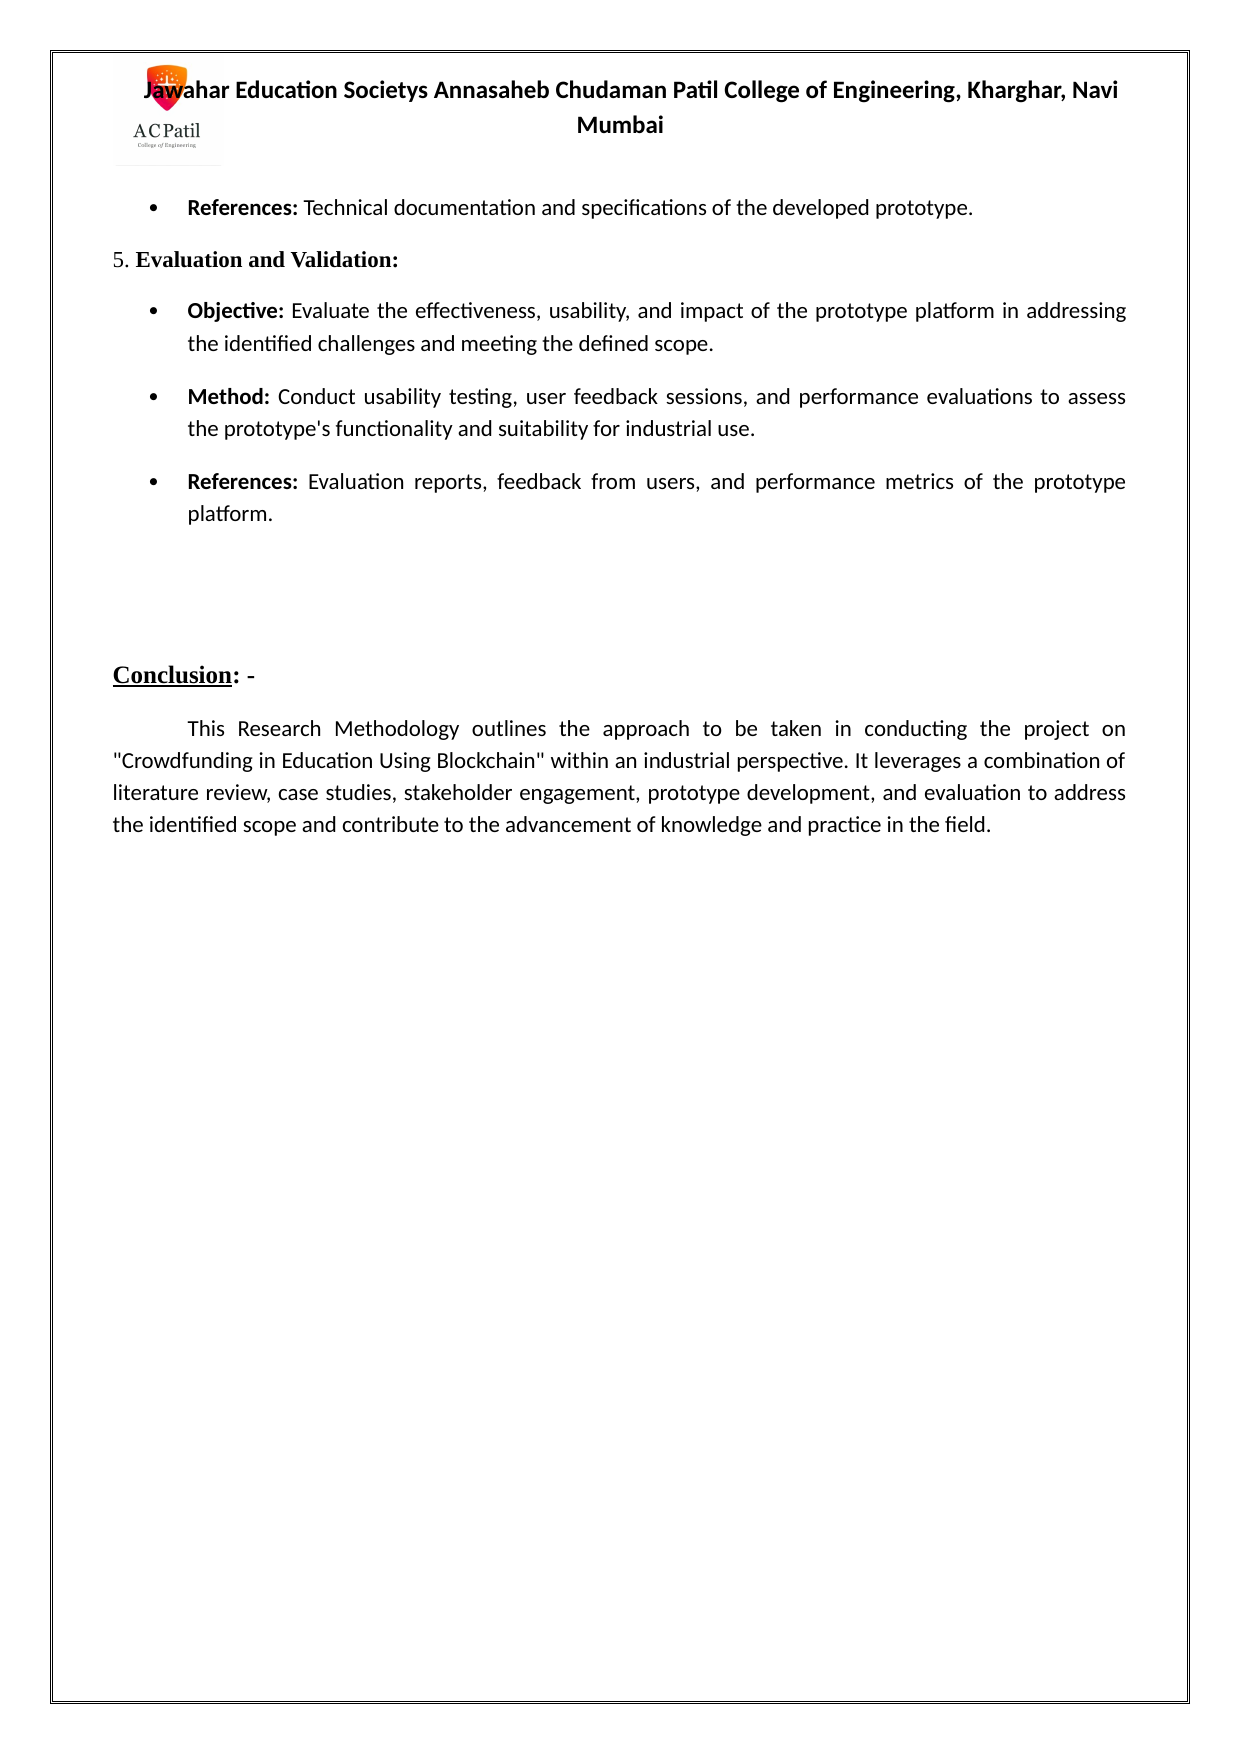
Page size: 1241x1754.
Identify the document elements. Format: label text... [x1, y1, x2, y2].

list Objective: Evaluate the effectiveness, usability, and impact of the prototype platform in addressing the identified challenges and meeting the defined scope. [150, 297, 1128, 357]
text Conclusion: - [112, 660, 1128, 689]
list References: Evaluation reports, feedback from users, and performance metrics of the prototype platform. [150, 467, 1128, 527]
picture [112, 54, 225, 166]
list References: Technical documentation and specifications of the developed prototype. [150, 193, 1128, 221]
list Method: Conduct usability testing, user feedback sessions, and performance evaluations to assess the prototype's functionality and suitability for industrial use. [150, 382, 1128, 442]
text This Research Methodology outlines the approach to be taken in conducting the project on "Crowdfunding in Education Using Blockchain" within an industrial perspective. It leverages a combination of literature review, case studies, stakeholder engagement, prototype development, and evaluation to address the identified scope and contribute to the advancement of knowledge and practice in the field. [112, 714, 1128, 838]
text 5. Evaluation and Validation: [112, 246, 1128, 272]
